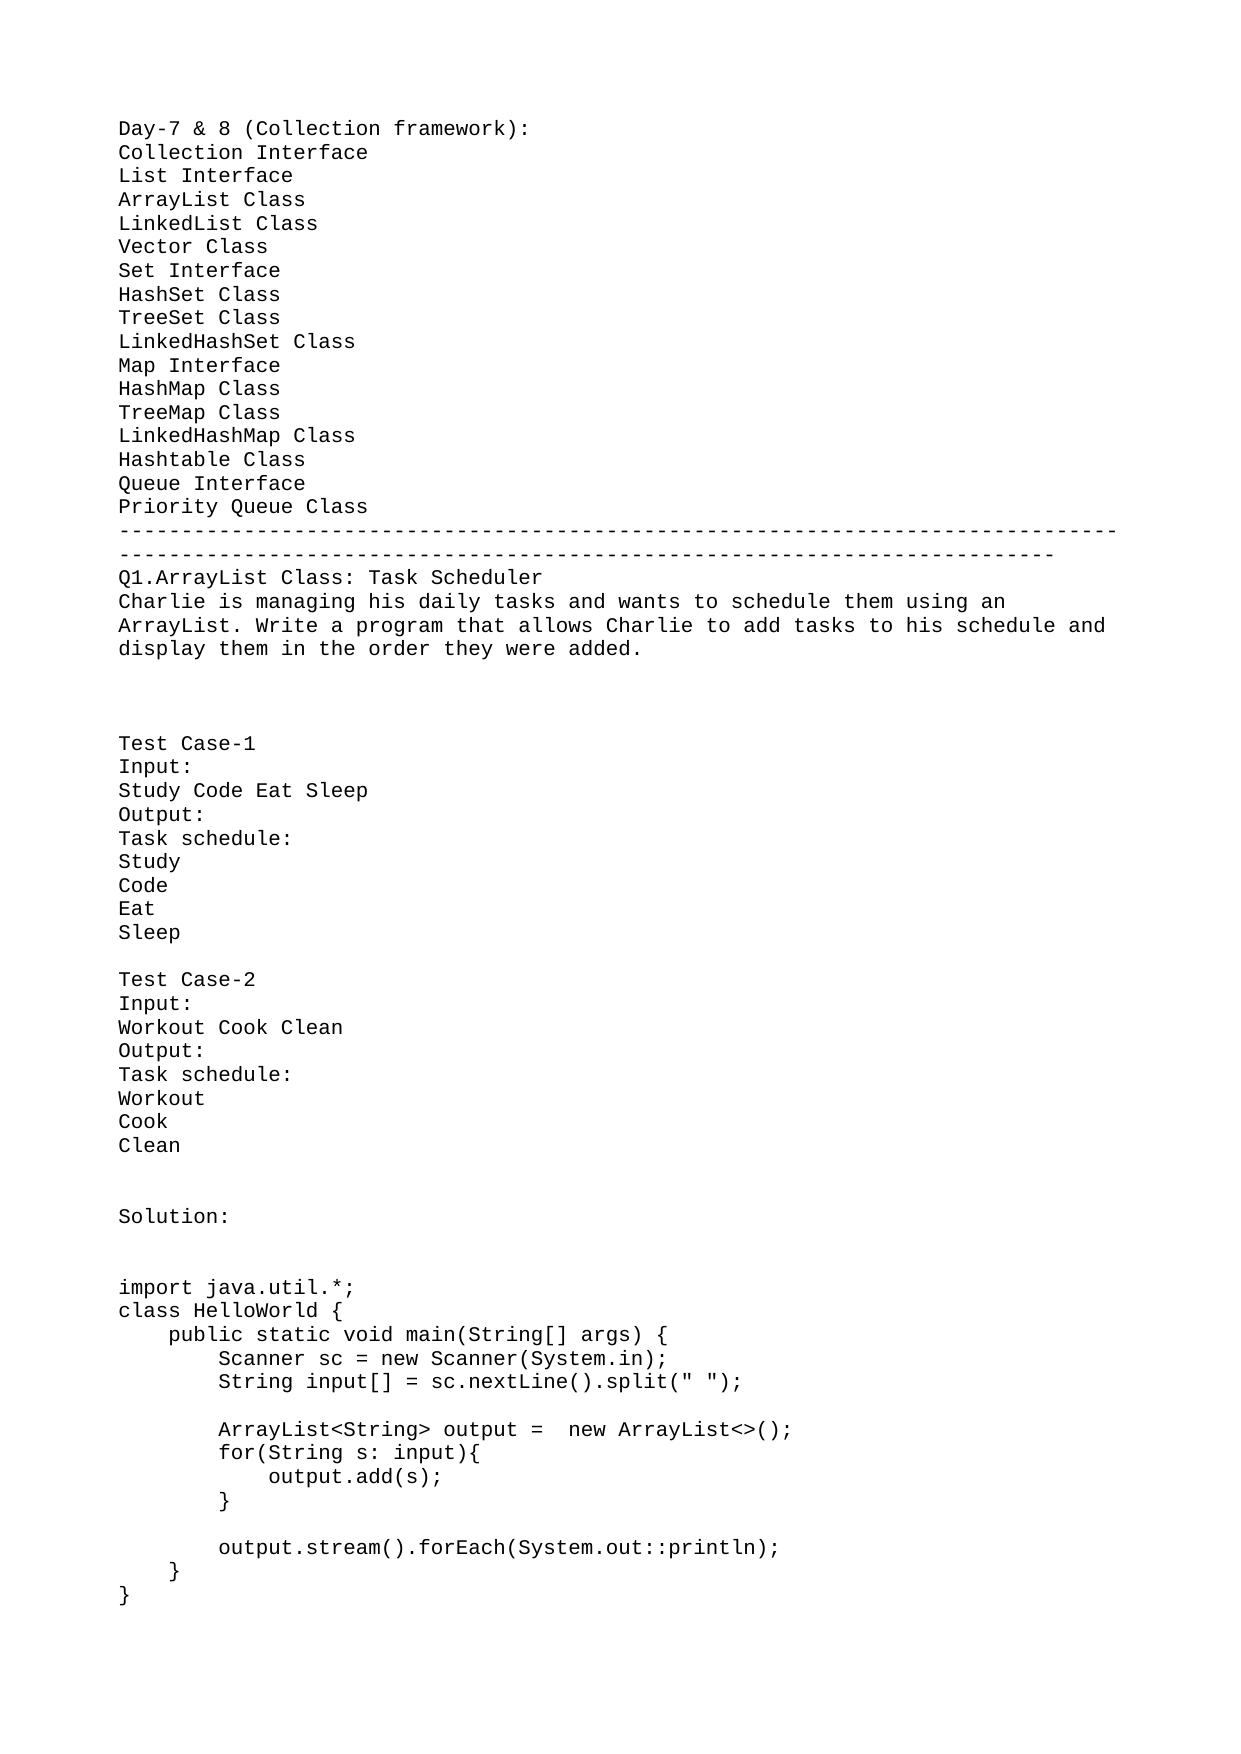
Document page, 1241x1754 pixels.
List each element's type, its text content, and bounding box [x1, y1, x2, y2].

text Input: [118, 993, 1122, 1017]
text Study [118, 851, 1122, 875]
text class HelloWorld { [118, 1300, 1122, 1324]
text Task schedule: [118, 827, 1122, 851]
text } [118, 1584, 1122, 1608]
text Queue Interface [118, 473, 1122, 496]
text ----------------------------------------------------------------------------------------------------------------------------------------------------------- [118, 520, 1122, 567]
text List Interface [118, 165, 1122, 189]
text HashSet Class [118, 284, 1122, 307]
text Code [118, 875, 1122, 898]
text Day-7 & 8 (Collection framework): [118, 118, 1122, 142]
text Output: [118, 804, 1122, 827]
text output.add(s); [118, 1466, 1122, 1489]
text String input[] = sc.nextLine().split(" "); [118, 1371, 1122, 1395]
text import java.util.*; [118, 1277, 1122, 1300]
text ArrayList<String> output = new ArrayList<>(); [118, 1419, 1122, 1442]
text Scanner sc = new Scanner(System.in); [118, 1348, 1122, 1371]
text LinkedHashSet Class [118, 331, 1122, 354]
text Test Case-1 [118, 733, 1122, 757]
text Hashtable Class [118, 449, 1122, 473]
text public static void main(String[] args) { [118, 1324, 1122, 1348]
text Workout [118, 1088, 1122, 1111]
text display them in the order they were added. [118, 638, 1122, 662]
text LinkedHashMap Class [118, 426, 1122, 449]
text Clean [118, 1135, 1122, 1158]
text LinkedList Class [118, 213, 1122, 236]
text Sleep [118, 922, 1122, 946]
text Eat [118, 898, 1122, 922]
text Solution: [118, 1206, 1122, 1229]
text Q1.ArrayList Class: Task Scheduler [118, 567, 1122, 591]
text for(String s: input){ [118, 1442, 1122, 1466]
text Priority Queue Class [118, 496, 1122, 520]
text Map Interface [118, 354, 1122, 378]
text output.stream().forEach(System.out::println); [118, 1537, 1122, 1561]
text ArrayList Class [118, 189, 1122, 213]
text Vector Class [118, 236, 1122, 260]
text TreeSet Class [118, 307, 1122, 331]
text Collection Interface [118, 142, 1122, 165]
text Charlie is managing his daily tasks and wants to schedule them using an ArrayList. Write a program that allows Charlie to add tasks to his schedule and [118, 591, 1122, 638]
text TreeMap Class [118, 402, 1122, 426]
text Cook [118, 1111, 1122, 1135]
text } [118, 1561, 1122, 1584]
text Output: [118, 1040, 1122, 1064]
text Workout Cook Clean [118, 1017, 1122, 1040]
text Set Interface [118, 260, 1122, 284]
text HashMap Class [118, 378, 1122, 402]
text Task schedule: [118, 1064, 1122, 1088]
text Test Case-2 [118, 969, 1122, 993]
text Study Code Eat Sleep [118, 780, 1122, 804]
text Input: [118, 757, 1122, 780]
text } [118, 1489, 1122, 1513]
